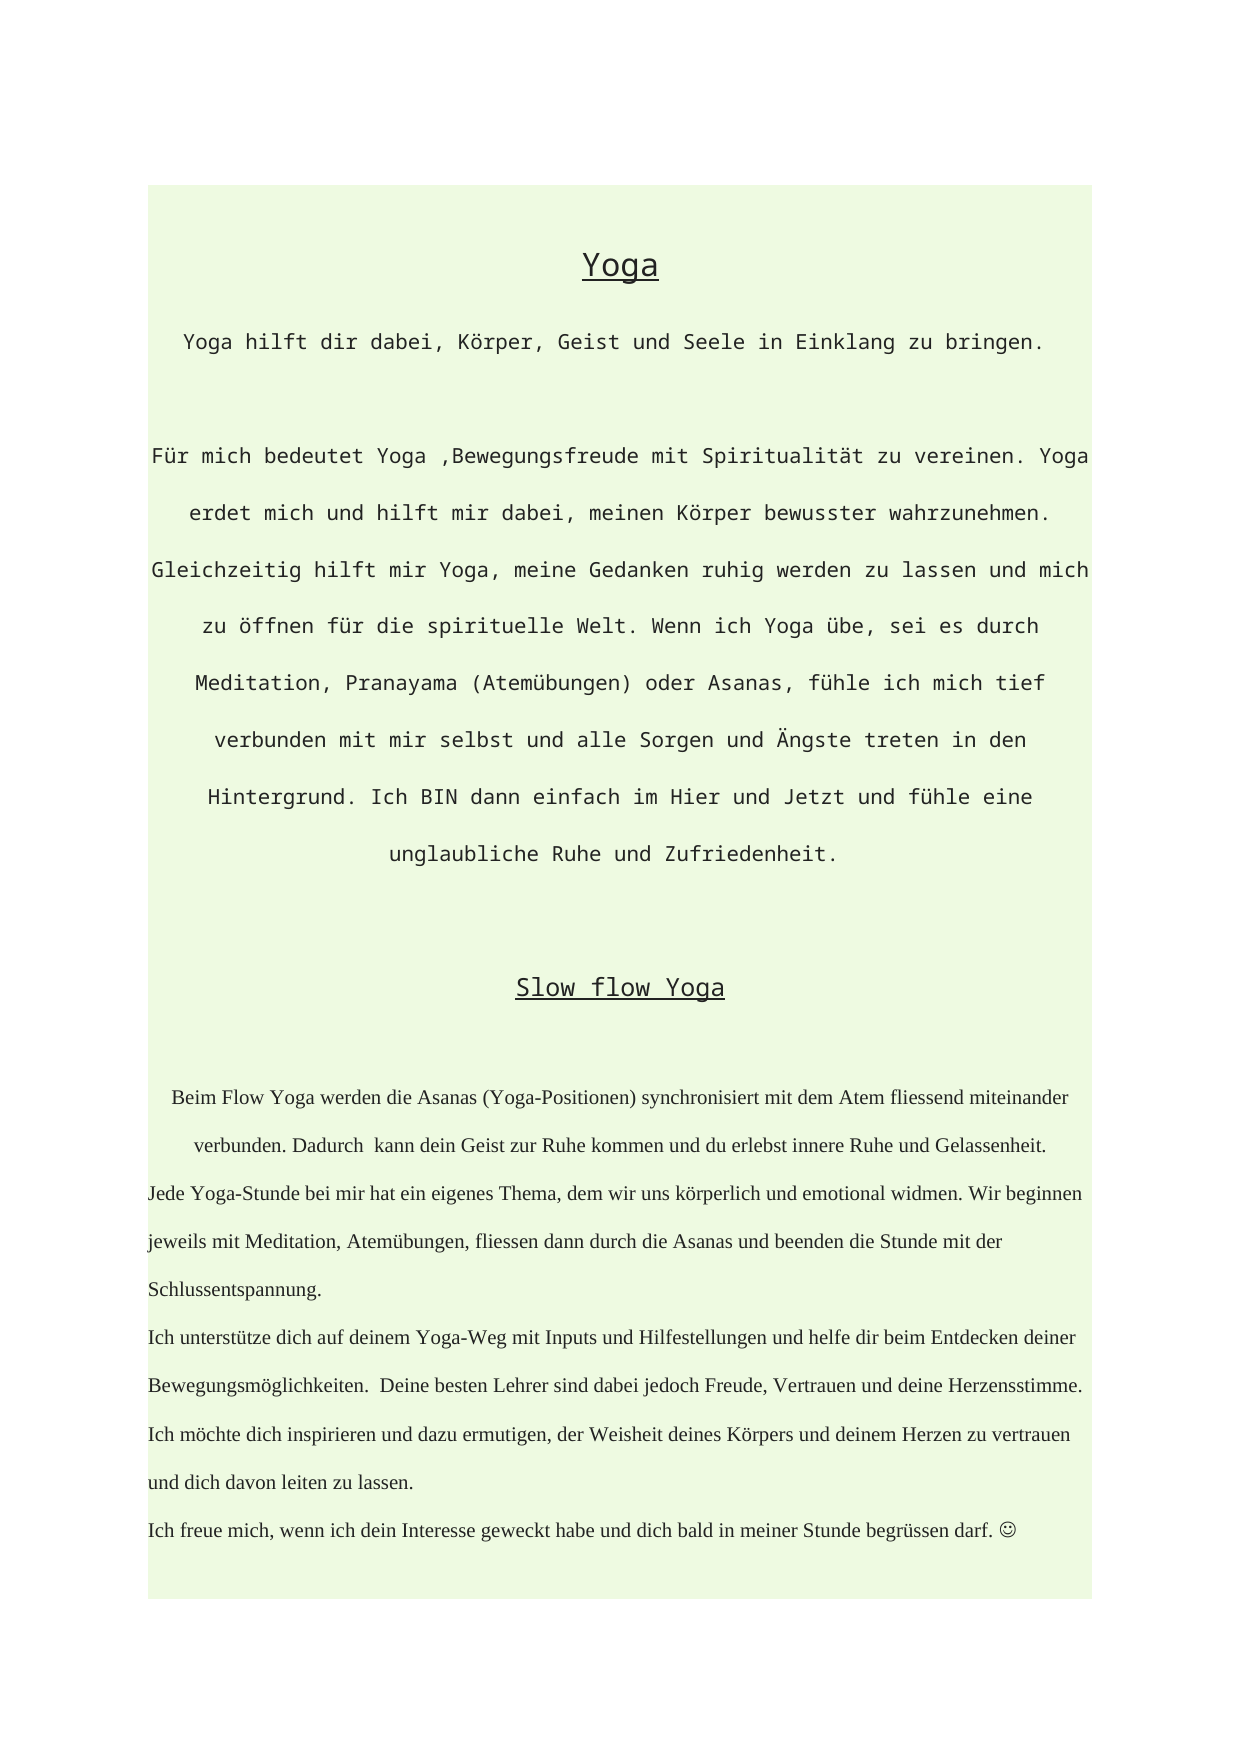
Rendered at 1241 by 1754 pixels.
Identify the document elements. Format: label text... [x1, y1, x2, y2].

text Jede Yoga-Stunde bei mir hat ein eigenes Thema, dem wir uns körperlich und emotional widmen. Wir beginnen jeweils mit Meditation, Atemübungen, fliessen dann durch die Asanas und beenden die Stunde mit der Schlussentspannung. [148, 1181, 1092, 1301]
text Yoga hilft dir dabei, Körper, Geist und Seele in Einklang zu bringen. Für mich bedeutet Yoga ,Bewegungsfreude mit Spiritualität zu vereinen. Yoga erdet mich und hilft mir dabei, meinen Körper bewusster wahrzunehmen. Gleichzeitig hilft mir Yoga, meine Gedanken ruhig werden zu lassen und mich zu öffnen für die spirituelle Welt. Wenn ich Yoga übe, sei es durch Meditation, Pranayama (Atemübungen) oder Asanas, fühle ich mich tief verbunden mit mir selbst und alle Sorgen und Ängste treten in den Hintergrund. Ich BIN dann einfach im Hier und Jetzt und fühle eine unglaubliche Ruhe und Zufriedenheit. Slow flow Yoga Beim Flow Yoga werden die Asanas (Yoga-Positionen) synchronisiert mit dem Atem fliessend miteinander verbunden. Dadurch kann dein Geist zur Ruhe kommen und du erlebst innere Ruhe und Gelassenheit. [148, 327, 1092, 1157]
text Ich unterstütze dich auf deinem Yoga-Weg mit Inputs und Hilfestellungen und helfe dir beim Entdecken deiner Bewegungsmöglichkeiten. Deine besten Lehrer sind dabei jedoch Freude, Vertrauen und deine Herzensstimme. Ich möchte dich inspirieren und dazu ermutigen, der Weisheit deines Körpers und deinem Herzen zu vertrauen und dich davon leiten zu lassen. [148, 1325, 1092, 1494]
text Yoga [148, 185, 1092, 315]
text Ich freue mich, wenn ich dein Interesse geweckt habe und dich bald in meiner Stunde begrüssen darf. [148, 1518, 1092, 1599]
